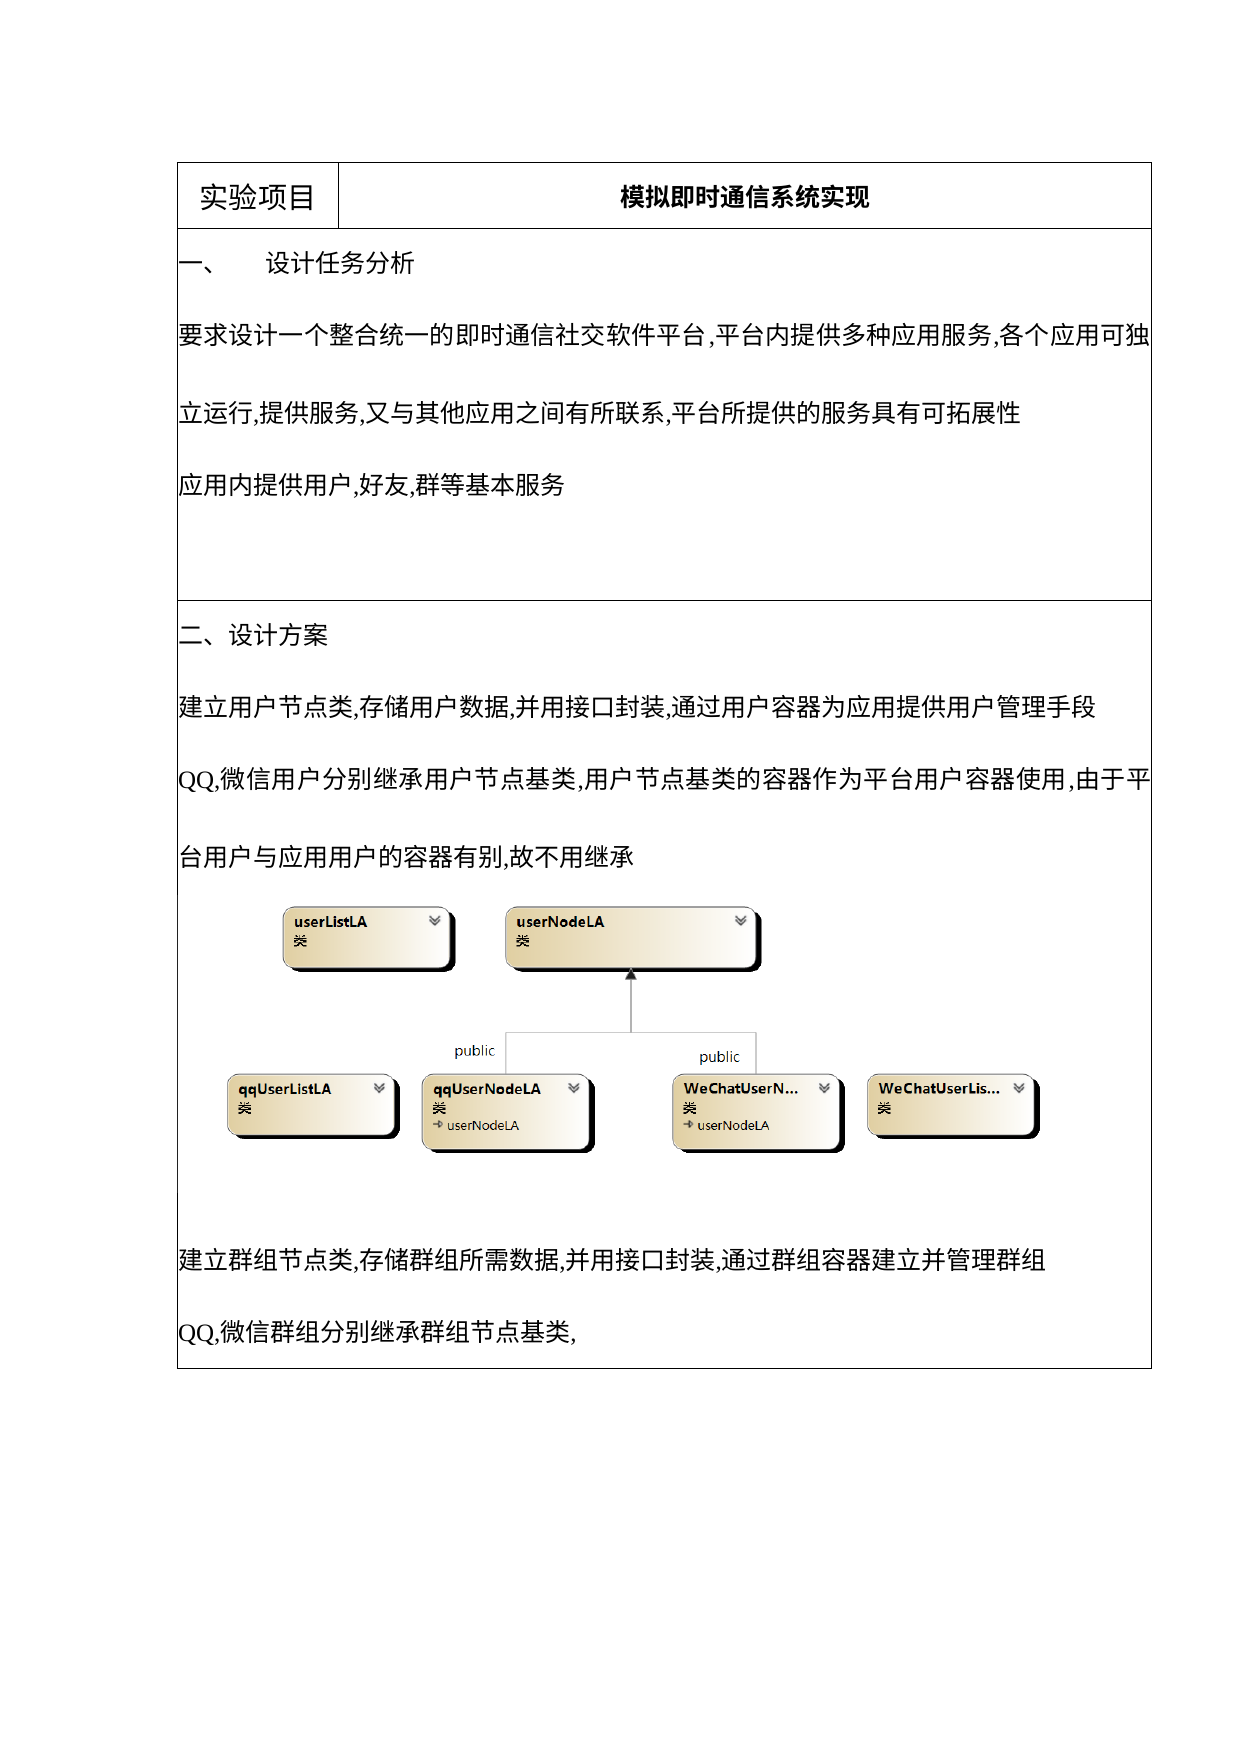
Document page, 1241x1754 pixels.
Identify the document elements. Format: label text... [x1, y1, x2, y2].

picture [177, 895, 1043, 1193]
table_cell 设计任务分析 要求设计一个整合统一的即时通信社交软件平台,平台内提供多种应用服务,各个应用可独立运行,提供服务,又与其他应用之间有所联系,平台所提供的服务具有可拓展性 应用内提供用户,好友,群等基本服务 [178, 229, 1151, 600]
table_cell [178, 601, 1151, 1368]
table_header 模拟即时通信系统实现 [339, 163, 1151, 228]
table_header 实验项目 [178, 163, 338, 228]
